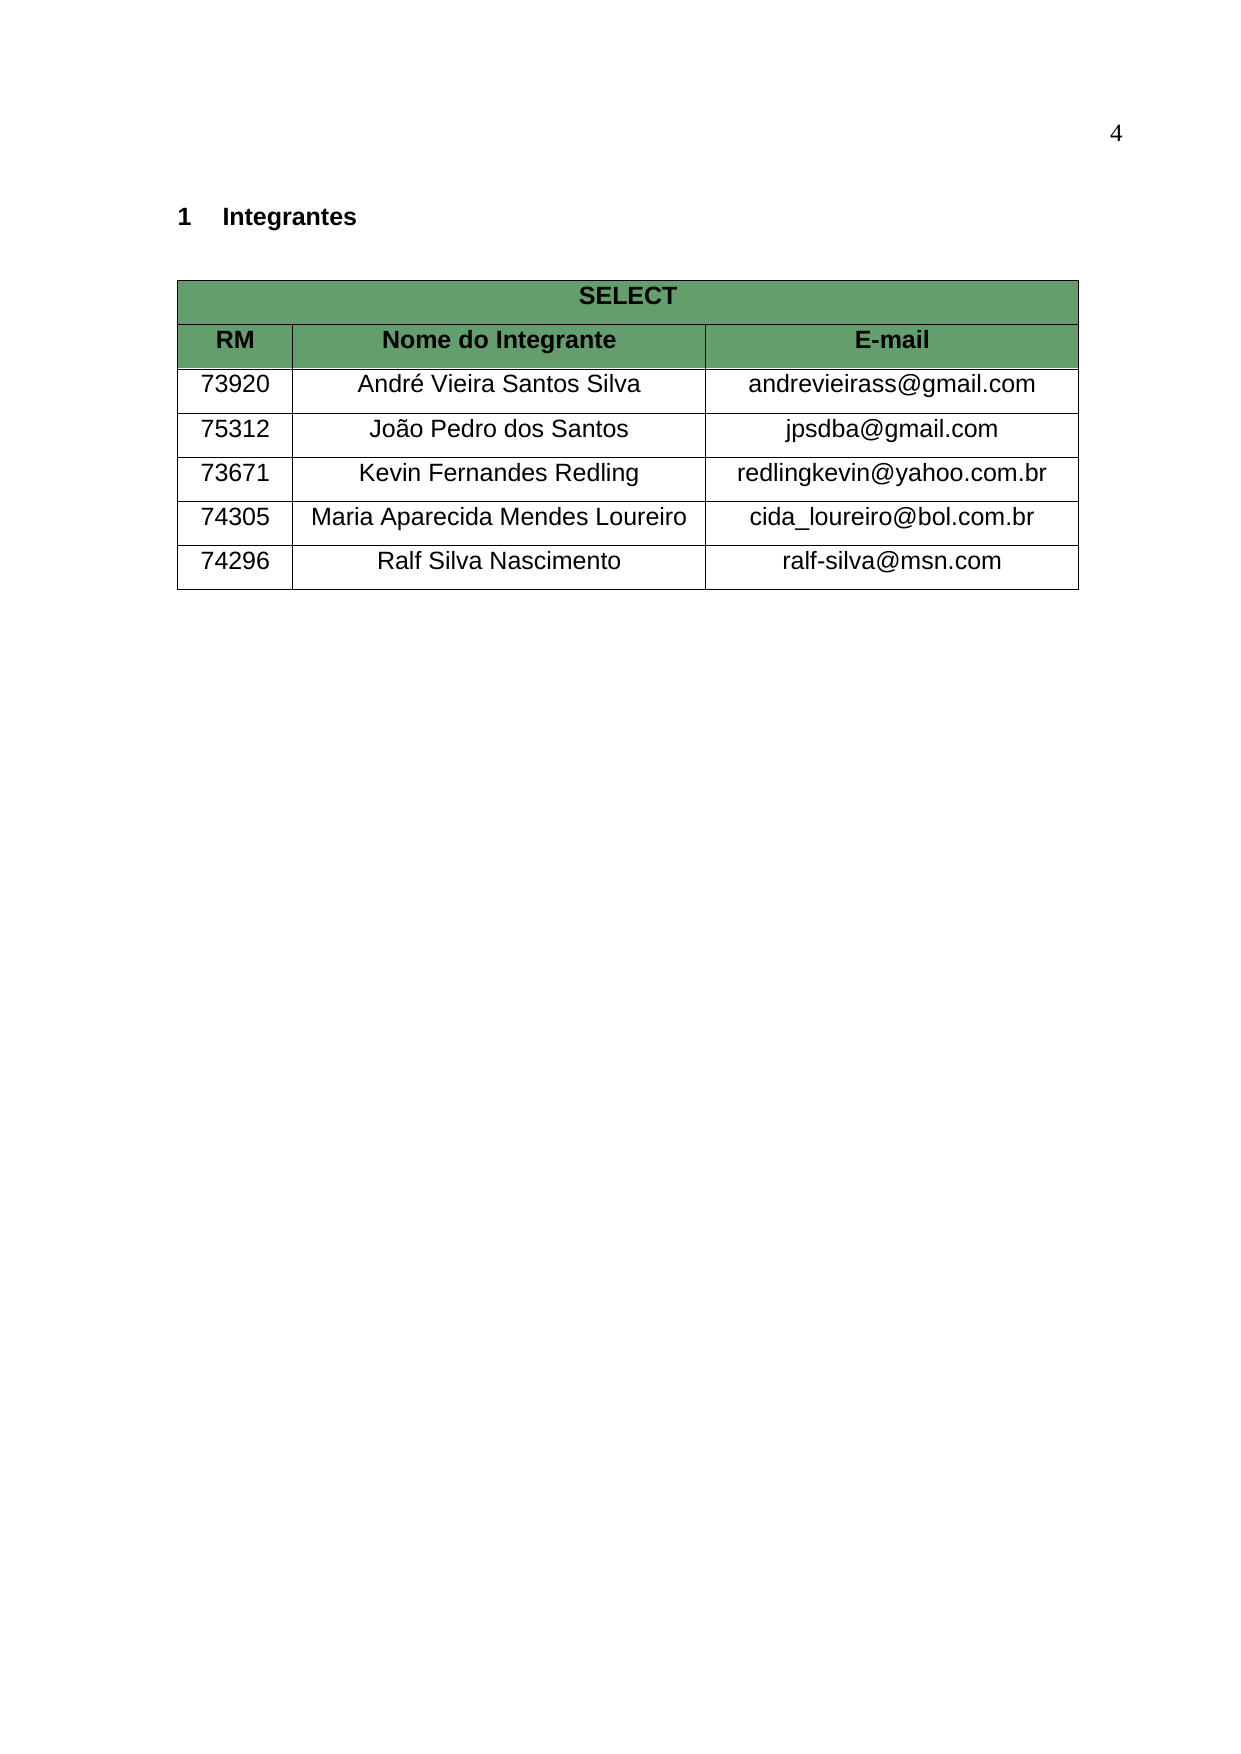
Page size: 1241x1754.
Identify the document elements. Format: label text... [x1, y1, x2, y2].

table_cell RM [178, 325, 292, 368]
table_cell 73671 [178, 458, 292, 501]
table_cell 74305 [178, 502, 292, 545]
table_cell 73920 [178, 370, 292, 412]
table_cell Ralf Silva Nascimento [293, 546, 705, 589]
table_cell Nome do Integrante [293, 325, 705, 368]
table_cell Maria Aparecida Mendes Loureiro [293, 502, 705, 545]
table_cell E-mail [706, 325, 1078, 368]
table_cell Kevin Fernandes Redling [293, 458, 705, 501]
table_cell 75312 [178, 414, 292, 457]
table_cell João Pedro dos Santos [293, 414, 705, 457]
table_cell cida_loureiro@bol.com.br [706, 502, 1078, 545]
table_cell redlingkevin@yahoo.com.br [706, 458, 1078, 501]
subtitle Integrantes [177, 202, 1122, 231]
table_cell ralf-silva@msn.com [706, 546, 1078, 589]
table_cell jpsdba@gmail.com [706, 414, 1078, 457]
table_cell andrevieirass@gmail.com [706, 370, 1078, 412]
table_header SELECT [178, 281, 1078, 324]
table_cell André Vieira Santos Silva [293, 370, 705, 412]
table_cell 74296 [178, 546, 292, 589]
